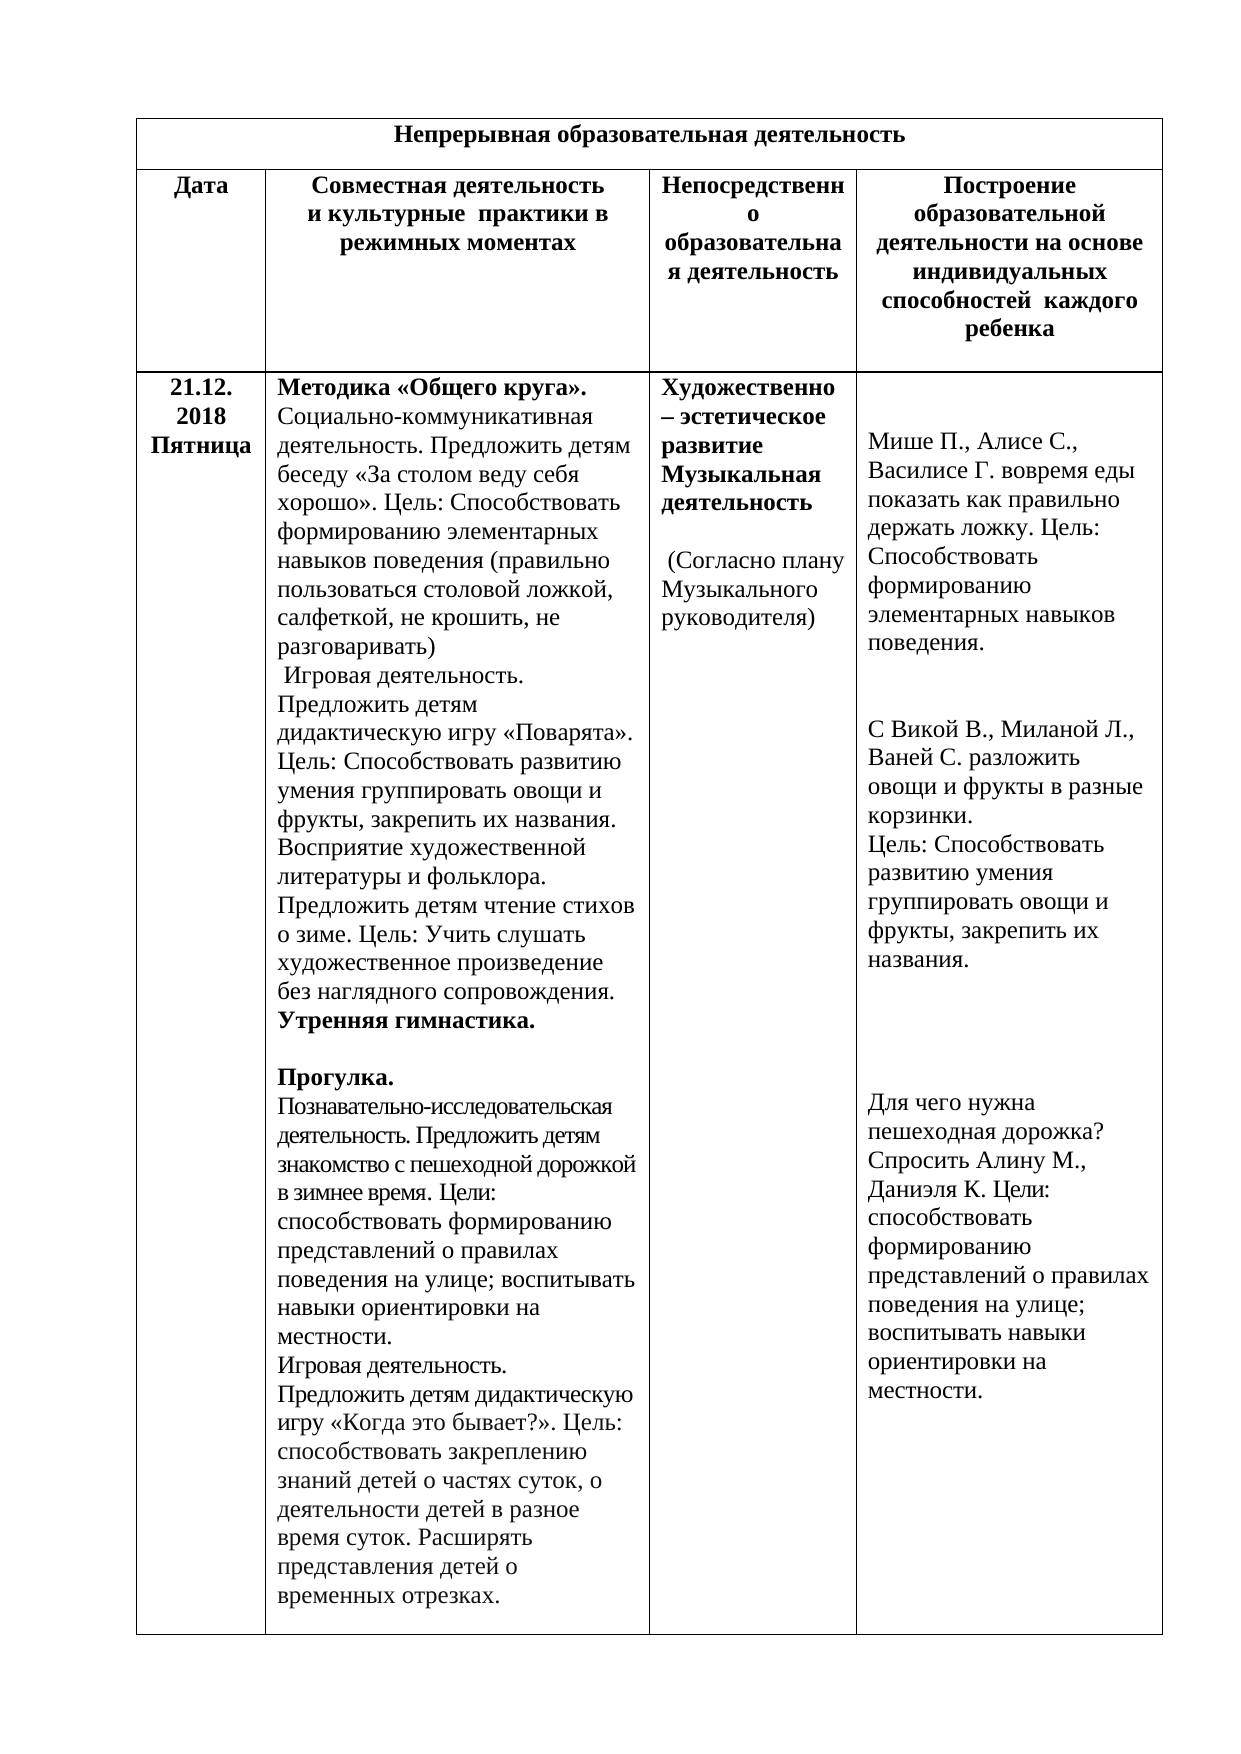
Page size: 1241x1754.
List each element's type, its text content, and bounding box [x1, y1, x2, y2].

table_cell Непосредственно образовательная деятельность [650, 170, 856, 371]
table_cell Дата [137, 170, 265, 371]
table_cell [650, 373, 856, 1634]
table_cell Построение образовательной деятельности на основе индивидуальных способностей каждого ребенка [857, 170, 1162, 371]
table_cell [857, 373, 1162, 1634]
table_header Непрерывная образовательная деятельность [137, 119, 1162, 169]
table_cell Совместная деятельность и культурные практики в режимных моментах [266, 170, 649, 371]
table_cell 21.12. 2018 Пятница [137, 373, 265, 1634]
